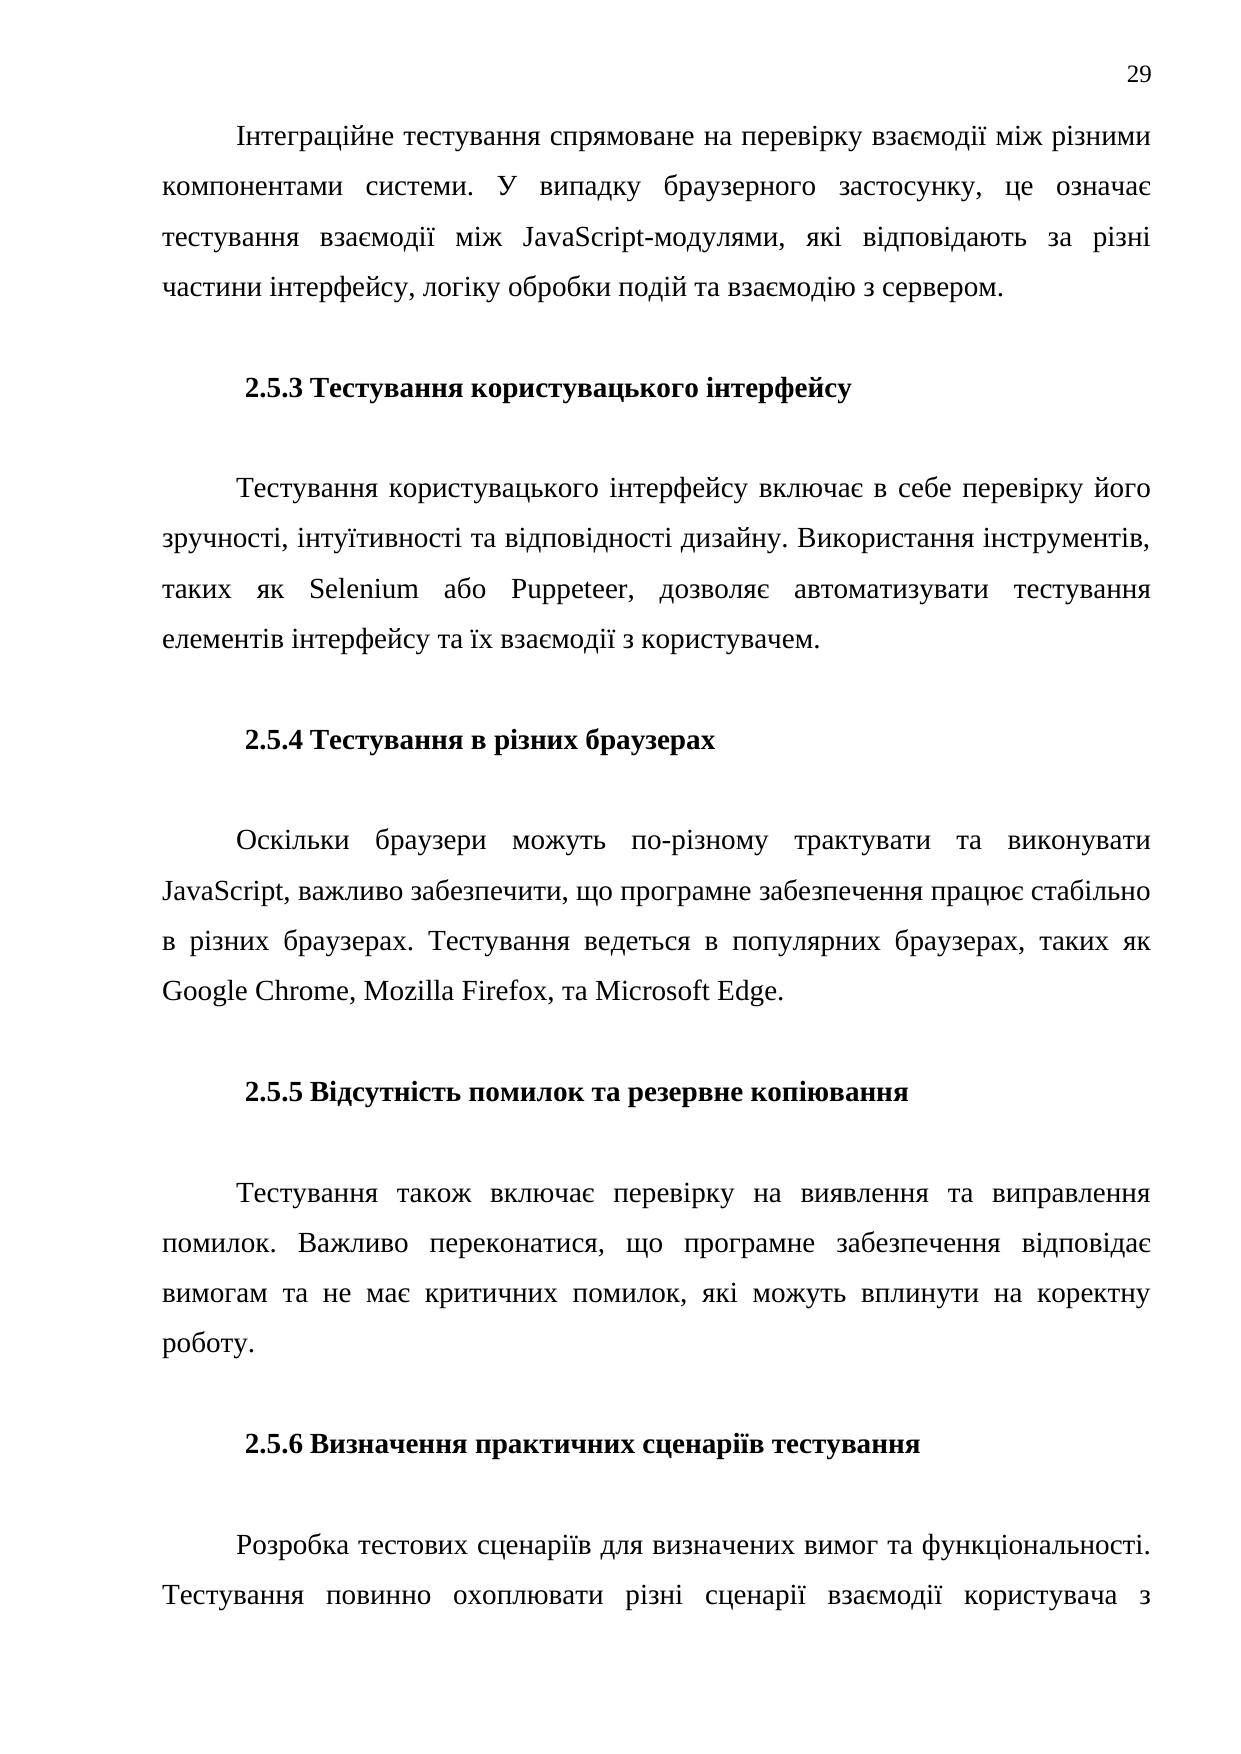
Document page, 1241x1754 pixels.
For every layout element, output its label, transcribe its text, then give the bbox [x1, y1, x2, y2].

subtitle Тестування користувацького інтерфейсу [162, 370, 1152, 403]
subtitle Відсутність помилок та резервне копіювання [162, 1074, 1152, 1108]
text Тестування користувацького інтерфейсу включає в себе перевірку його зручності, інтуїтивності та відповідності дизайну. Використання інструментів, таких як Selenium або Puppeteer, дозволяє автоматизувати тестування елементів інтерфейсу та їх взаємодії з користувачем. [162, 470, 1152, 655]
text Інтеграційне тестування спрямоване на перевірку взаємодії між різними компонентами системи. У випадку браузерного застосунку, це означає тестування взаємодії між JavaScript-модулями, які відповідають за різні частини інтерфейсу, логіку обробки подій та взаємодію з сервером. [162, 118, 1152, 303]
subtitle Тестування в різних браузерах [162, 722, 1152, 755]
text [162, 1527, 1152, 1611]
subtitle Визначення практичних сценаріїв тестування [162, 1426, 1152, 1460]
text Тестування також включає перевірку на виявлення та виправлення помилок. Важливо переконатися, що програмне забезпечення відповідає вимогам та не має критичних помилок, які можуть вплинути на коректну роботу. [162, 1175, 1152, 1359]
text Оскільки браузери можуть по-різному трактувати та виконувати JavaScript, важливо забезпечити, що програмне забезпечення працює стабільно в різних браузерах. Тестування ведеться в популярних браузерах, таких як Google Chrome, Mozilla Firefox, та Microsoft Edge. [162, 822, 1152, 1007]
